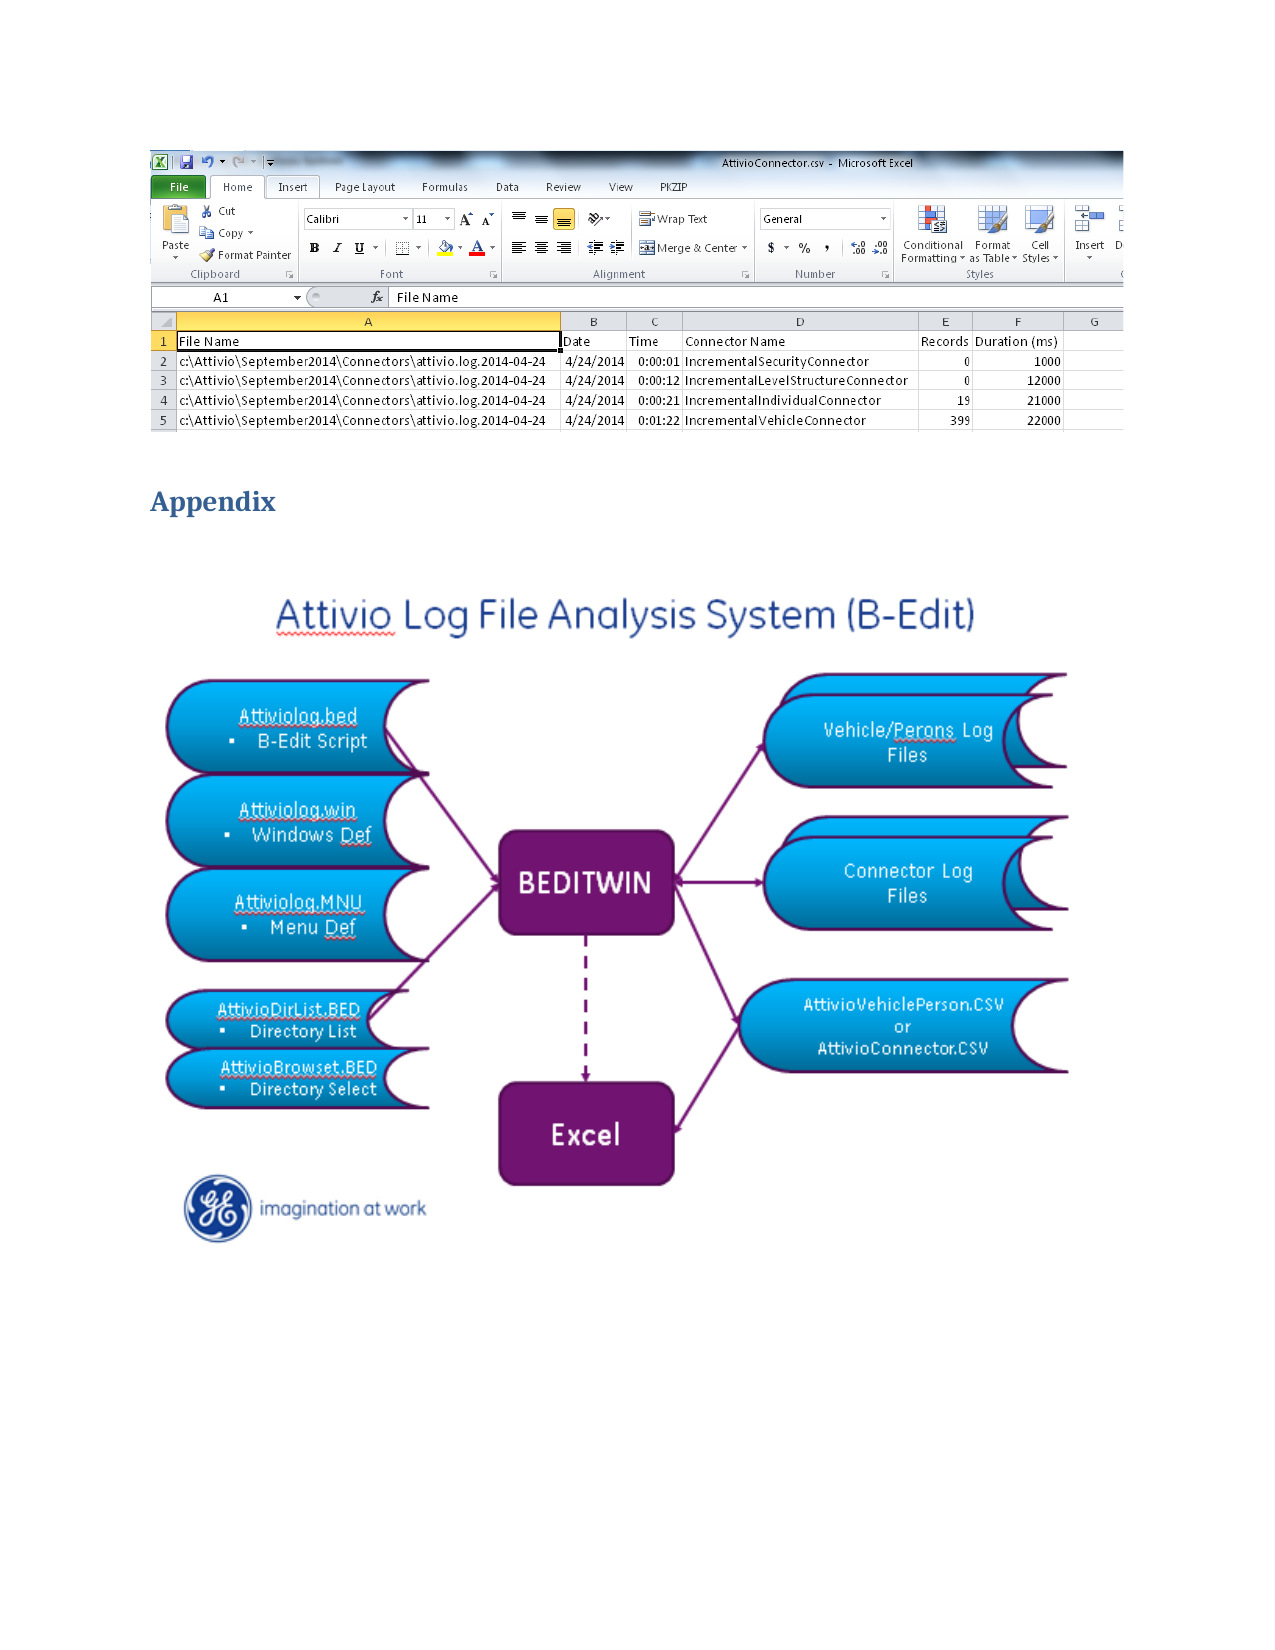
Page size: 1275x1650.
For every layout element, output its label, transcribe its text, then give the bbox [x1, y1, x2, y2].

subtitle Appendix [150, 485, 1125, 519]
picture [150, 577, 1086, 1266]
picture [150, 150, 1124, 432]
